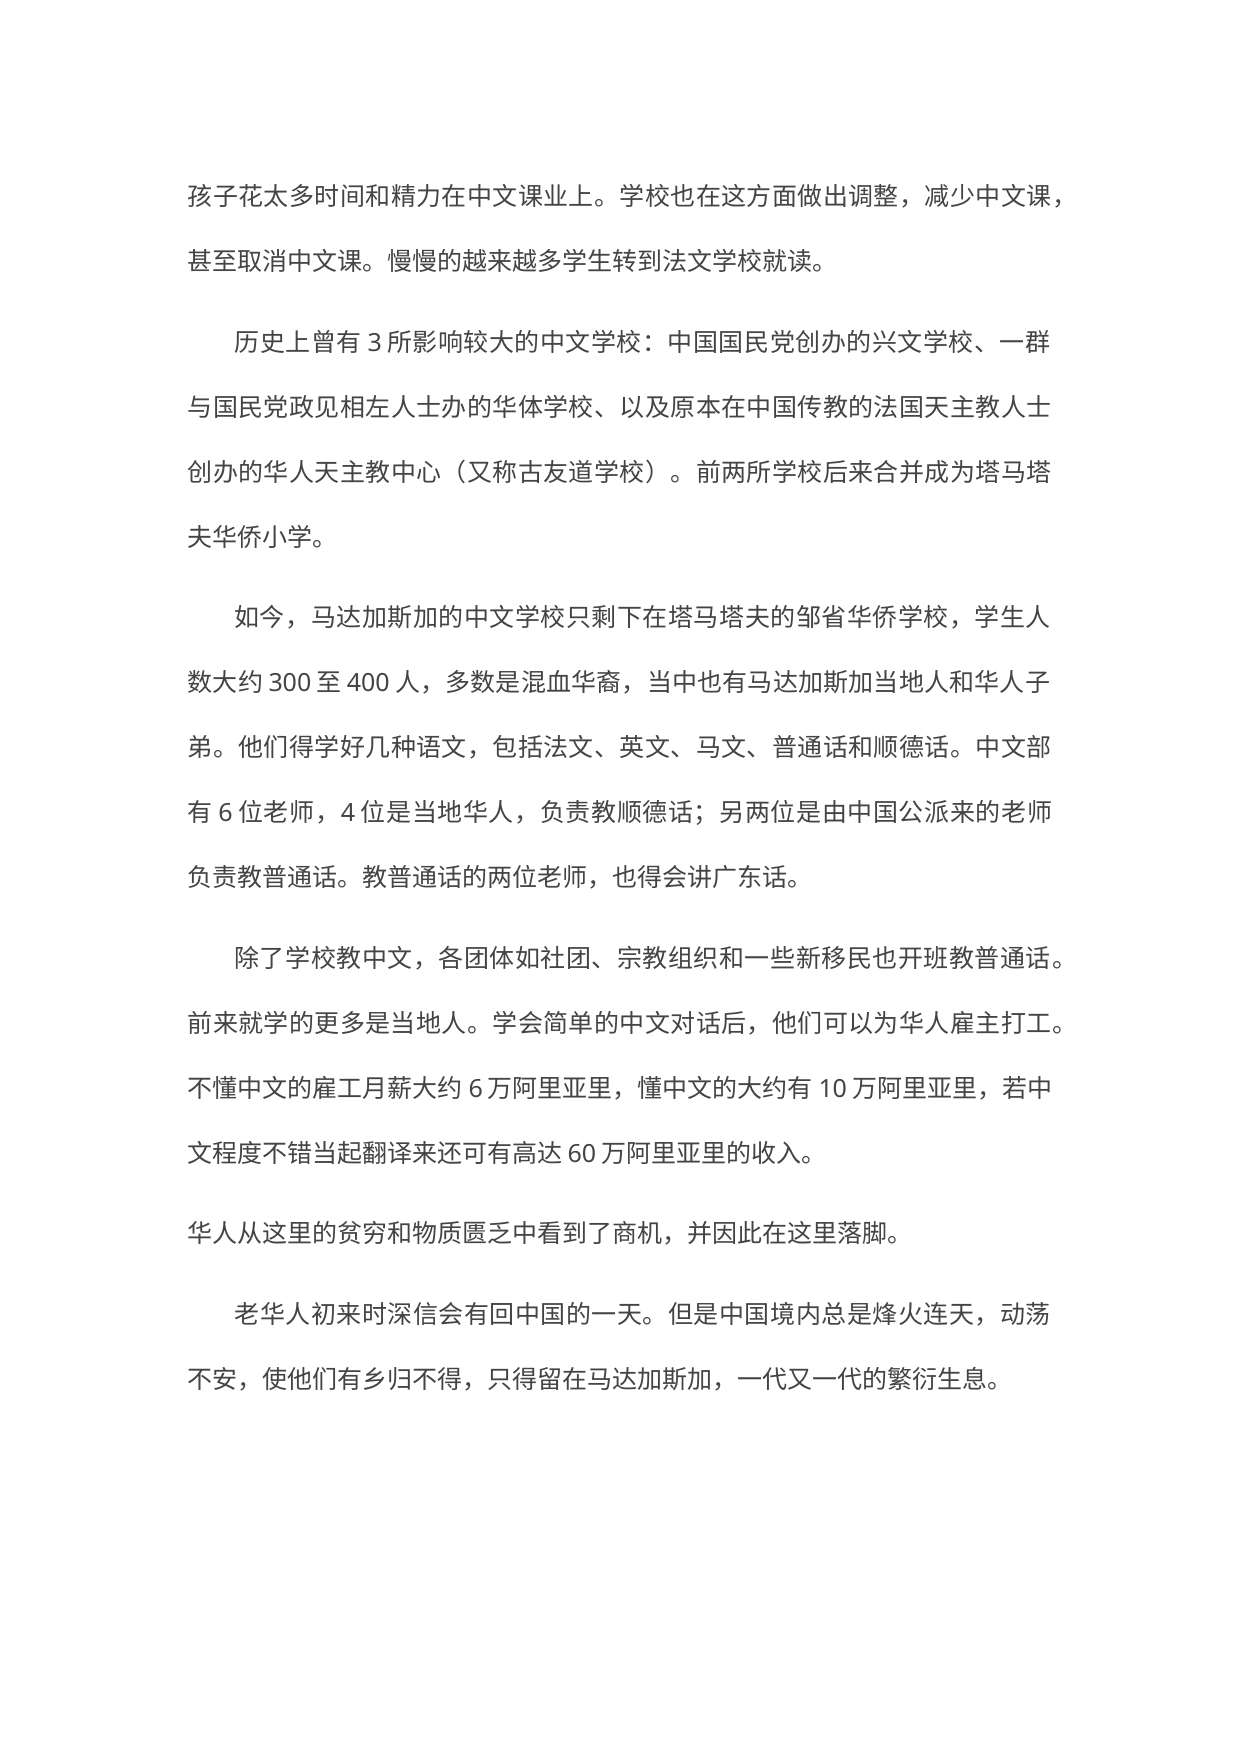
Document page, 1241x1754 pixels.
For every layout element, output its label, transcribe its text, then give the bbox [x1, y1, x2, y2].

text 历史上曾有3所影响较大的中文学校：中国国民党创办的兴文学校、一群与国民党政见相左人士办的华体学校、以及原本在中国传教的法国天主教人士创办的华人天主教中心（又称古友道学校）。前两所学校后来合并成为塔马塔夫华侨小学。 [187, 308, 1053, 568]
text 老华人初来时深信会有回中国的一天。但是中国境内总是烽火连天，动荡不安，使他们有乡归不得，只得留在马达加斯加，一代又一代的繁衍生息。 [187, 1280, 1053, 1410]
text 华人从这里的贫穷和物质匮乏中看到了商机，并因此在这里落脚。 [187, 1199, 1053, 1264]
text 如今，马达加斯加的中文学校只剩下在塔马塔夫的邹省华侨学校，学生人数大约300至400人，多数是混血华裔，当中也有马达加斯加当地人和华人子弟。他们得学好几种语文，包括法文、英文、马文、普通话和顺德话。中文部有6位老师，4位是当地华人，负责教顺德话；另两位是由中国公派来的老师负责教普通话。教普通话的两位老师，也得会讲广东话。 [187, 583, 1053, 908]
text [187, 162, 1053, 292]
text 除了学校教中文，各团体如社团、宗教组织和一些新移民也开班教普通话。前来就学的更多是当地人。学会简单的中文对话后，他们可以为华人雇主打工。不懂中文的雇工月薪大约6万阿里亚里，懂中文的大约有10万阿里亚里，若中文程度不错当起翻译来还可有高达60万阿里亚里的收入。 [187, 924, 1053, 1184]
